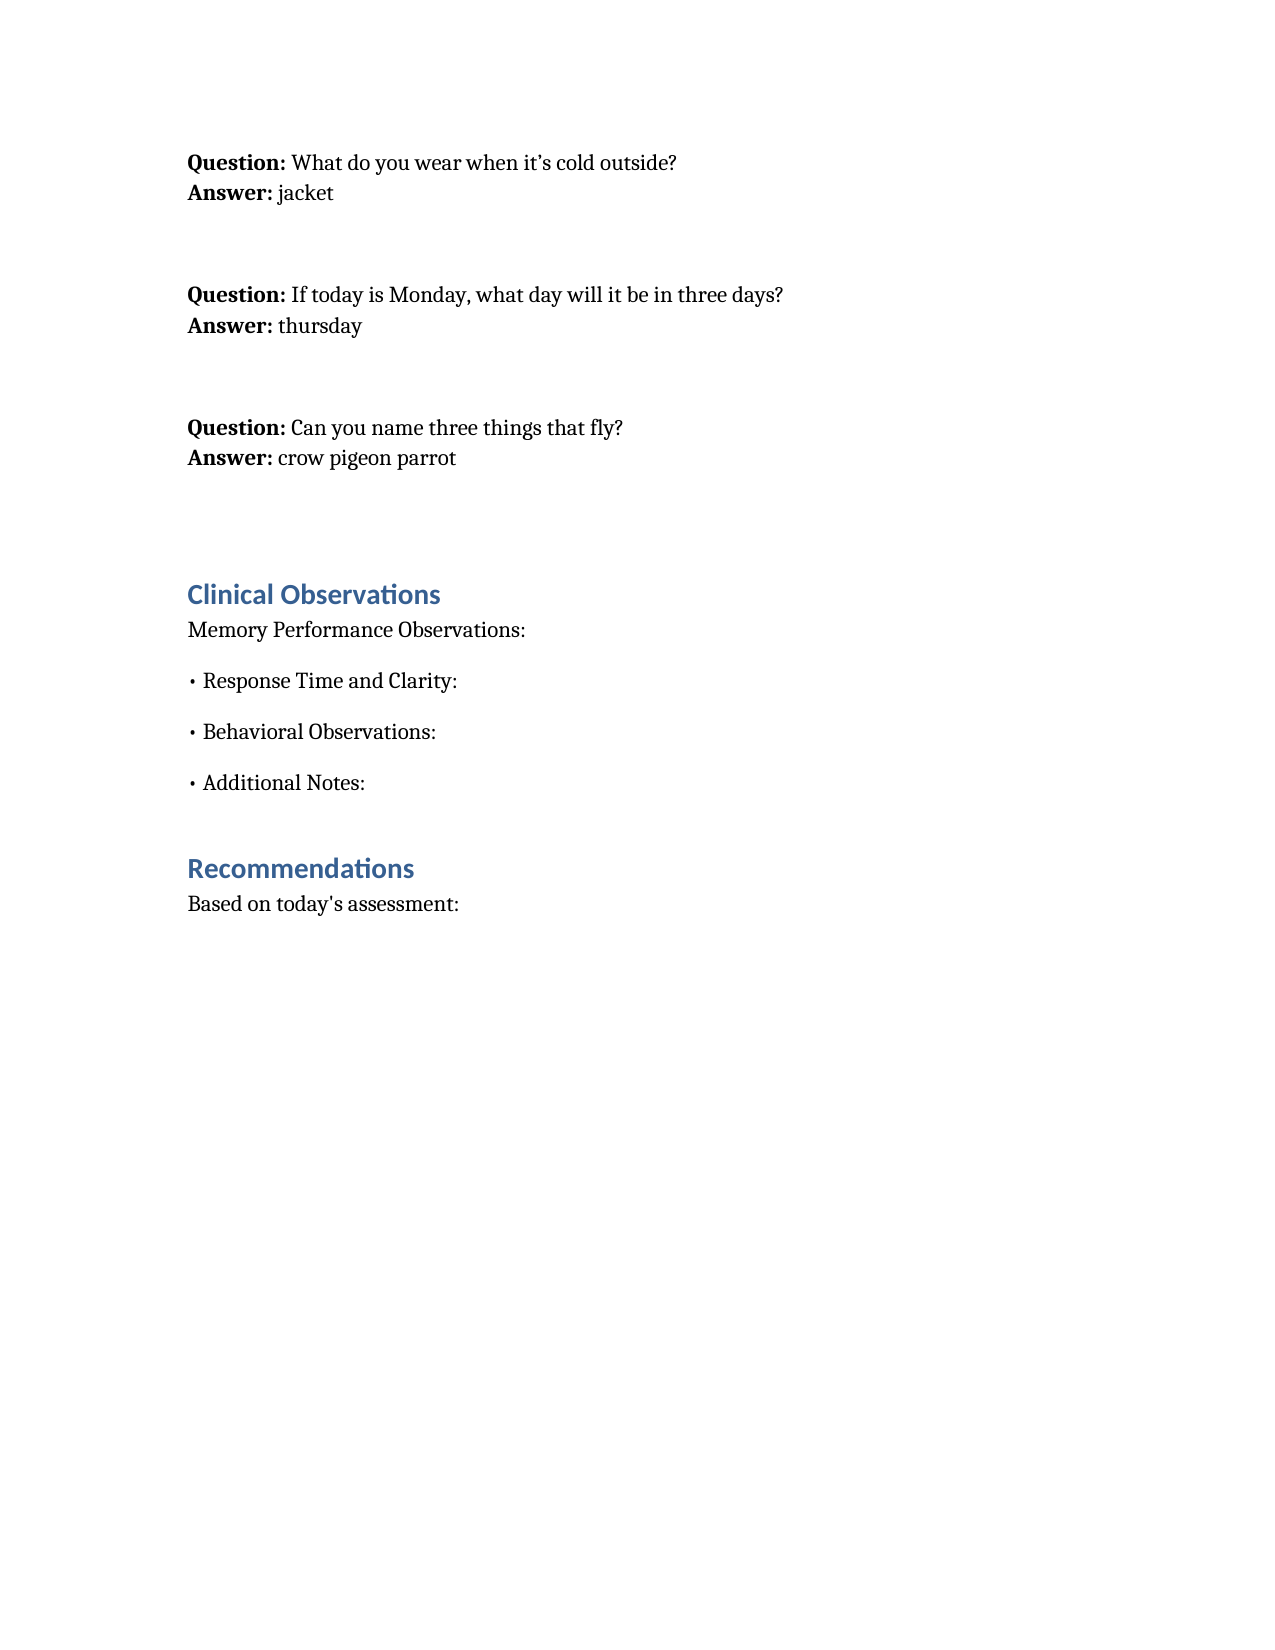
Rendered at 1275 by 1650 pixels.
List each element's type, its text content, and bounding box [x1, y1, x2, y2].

text • Behavioral Observations: [187, 719, 1087, 745]
text • Additional Notes: [187, 770, 1087, 796]
text Question: Can you name three things that fly? Answer: crow pigeon parrot [187, 414, 1087, 471]
subtitle Clinical Observations [187, 576, 1087, 612]
text Based on today's assessment: [187, 891, 1087, 918]
subtitle Recommendations [187, 850, 1087, 886]
text • Response Time and Clarity: [187, 668, 1087, 694]
text Question: What do you wear when it’s cold outside? Answer: jacket [187, 150, 1087, 207]
text Question: If today is Monday, what day will it be in three days? Answer: thursday [187, 282, 1087, 339]
text Memory Performance Observations: [187, 617, 1087, 643]
